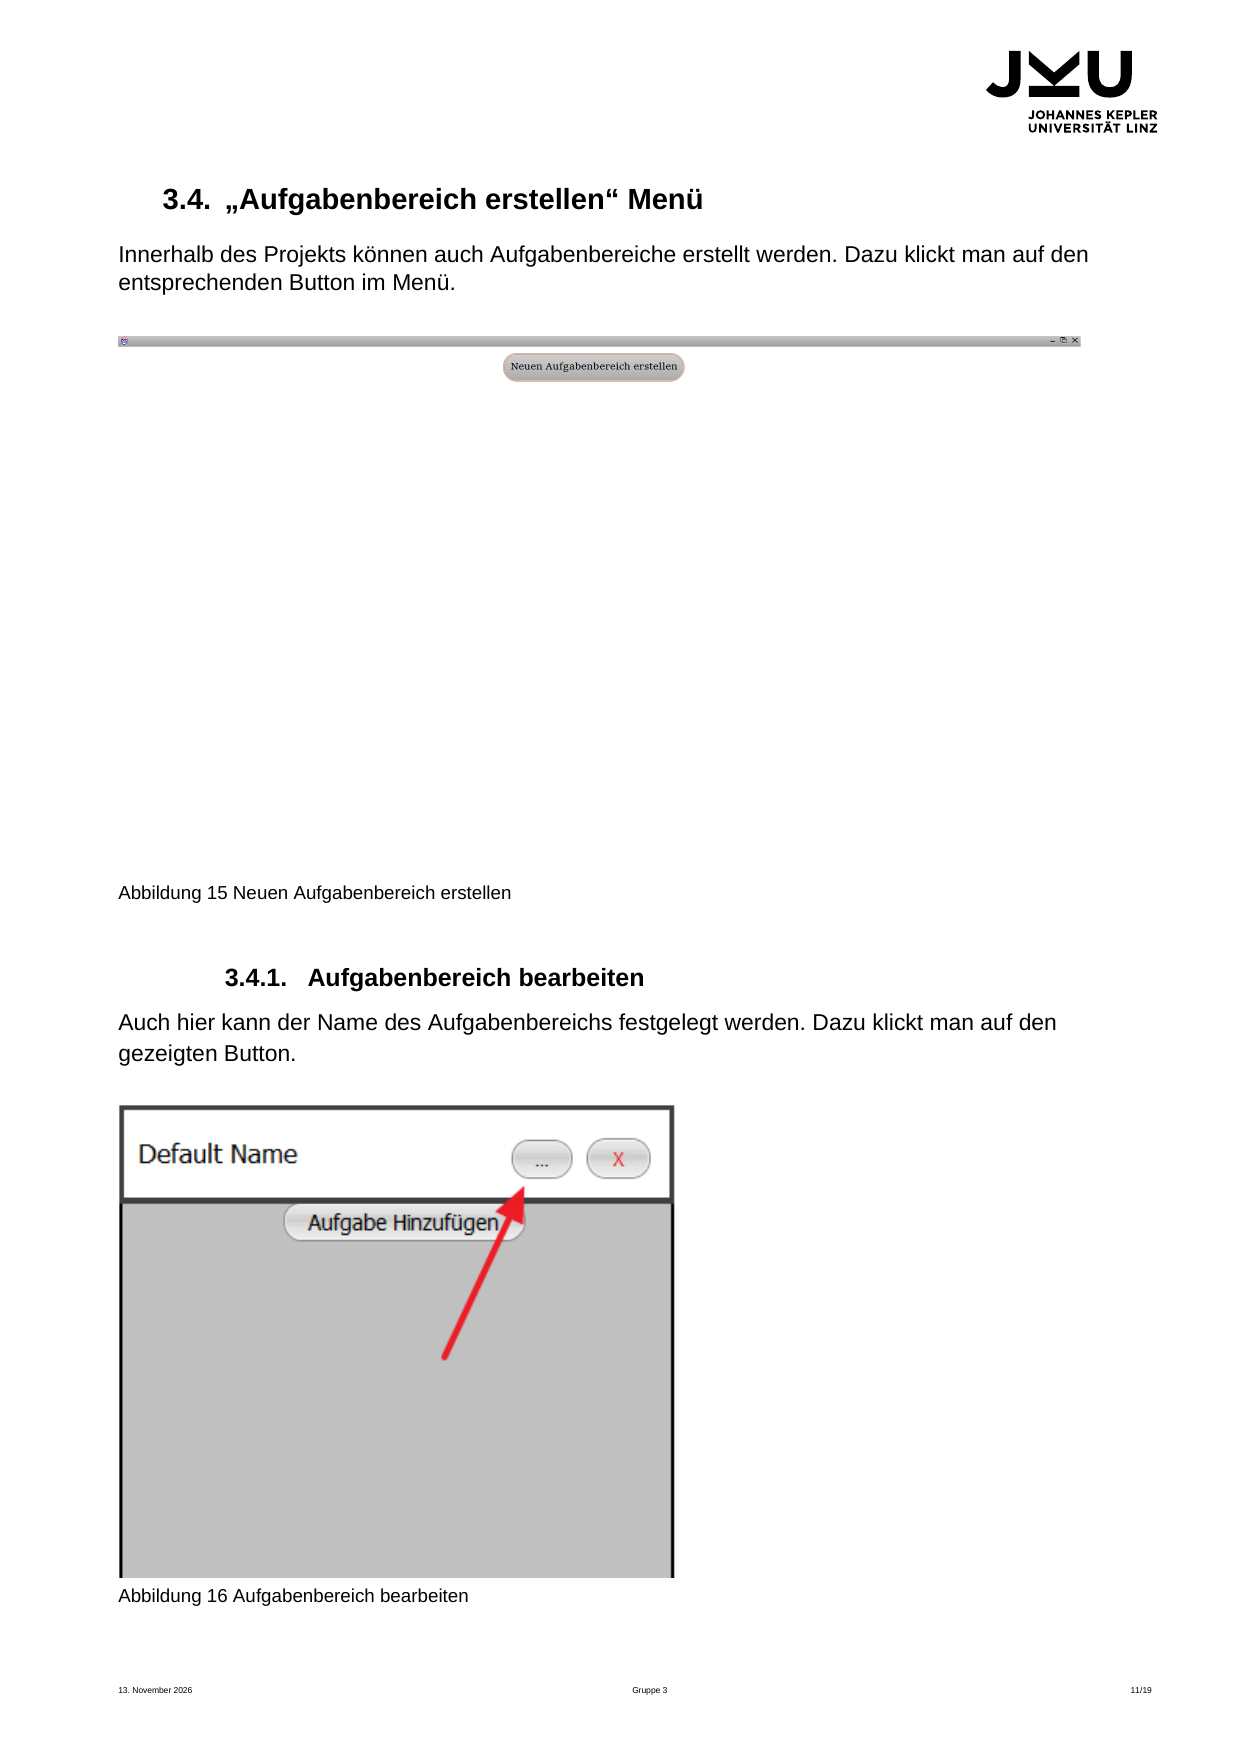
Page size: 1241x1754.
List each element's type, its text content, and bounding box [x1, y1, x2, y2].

text Auch hier kann der Name des Aufgabenbereichs festgelegt werden. Dazu klickt man auf den gezeigten Button. [118, 1006, 1157, 1068]
subtitle „Aufgabenbereich erstellen“ Menü [162, 184, 1157, 216]
text Innerhalb des Projekts können auch Aufgabenbereiche erstellt werden. Dazu klickt man auf den entsprechenden Button im Menü. [118, 241, 1157, 296]
picture [118, 1104, 676, 1578]
picture [118, 336, 1081, 862]
subtitle Aufgabenbereich bearbeiten [224, 962, 1157, 993]
